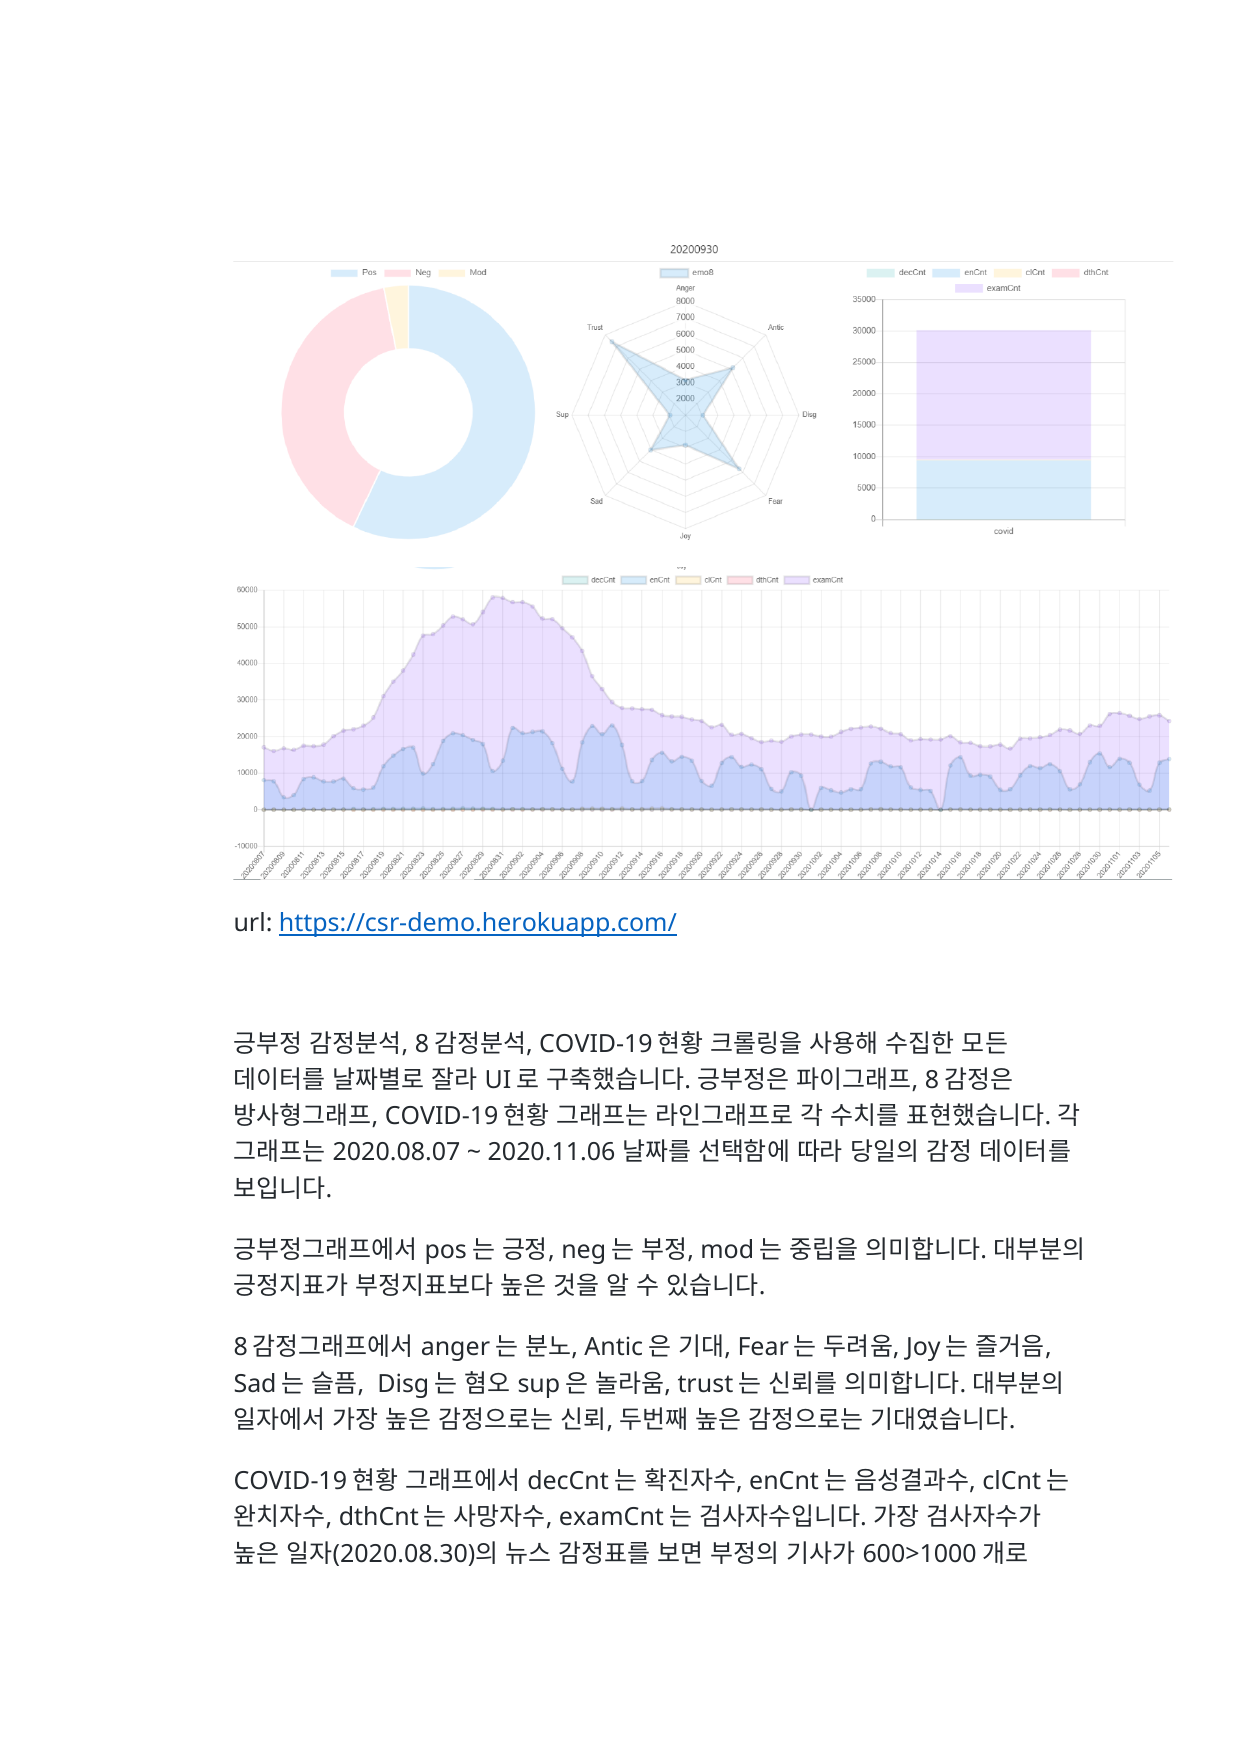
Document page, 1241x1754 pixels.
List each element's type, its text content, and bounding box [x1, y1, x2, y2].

text 긍부정그래프에서 pos는 긍정, neg는 부정, mod는 중립을 의미합니다. 대부분의 긍정지표가 부정지표보다 높은 것을 알 수 있습니다. [233, 1229, 1090, 1302]
text 긍부정 감정분석, 8감정분석, COVID-19현황 크롤링을 사용해 수집한 모든 데이터를 날짜별로 잘라 UI로 구축했습니다. 긍부정은 파이그래프, 8감정은 방사형그래프, COVID-19현황 그래프는 라인그래프로 각 수치를 표현했습니다. 각 그래프는 2020.08.07 ~ 2020.11.06 날짜를 선택함에 따라 당일의 감정 데이터를 보입니다. [233, 1023, 1090, 1204]
text url: https://csr-demo.herokuapp.com/ [233, 905, 1090, 939]
picture [233, 567, 1173, 880]
text 8감정그래프에서 anger는 분노, Antic은 기대, Fear는 두려움, Joy는 즐거음, Sad는 슬픔, Disg는 혐오 sup은 놀라움, trust는 신뢰를 의미합니다. 대부분의 일자에서 가장 높은 감정으로는 신뢰, 두번째 높은 감정으로는 기대였습니다. [233, 1327, 1090, 1436]
picture [233, 236, 1174, 543]
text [233, 1461, 1090, 1569]
